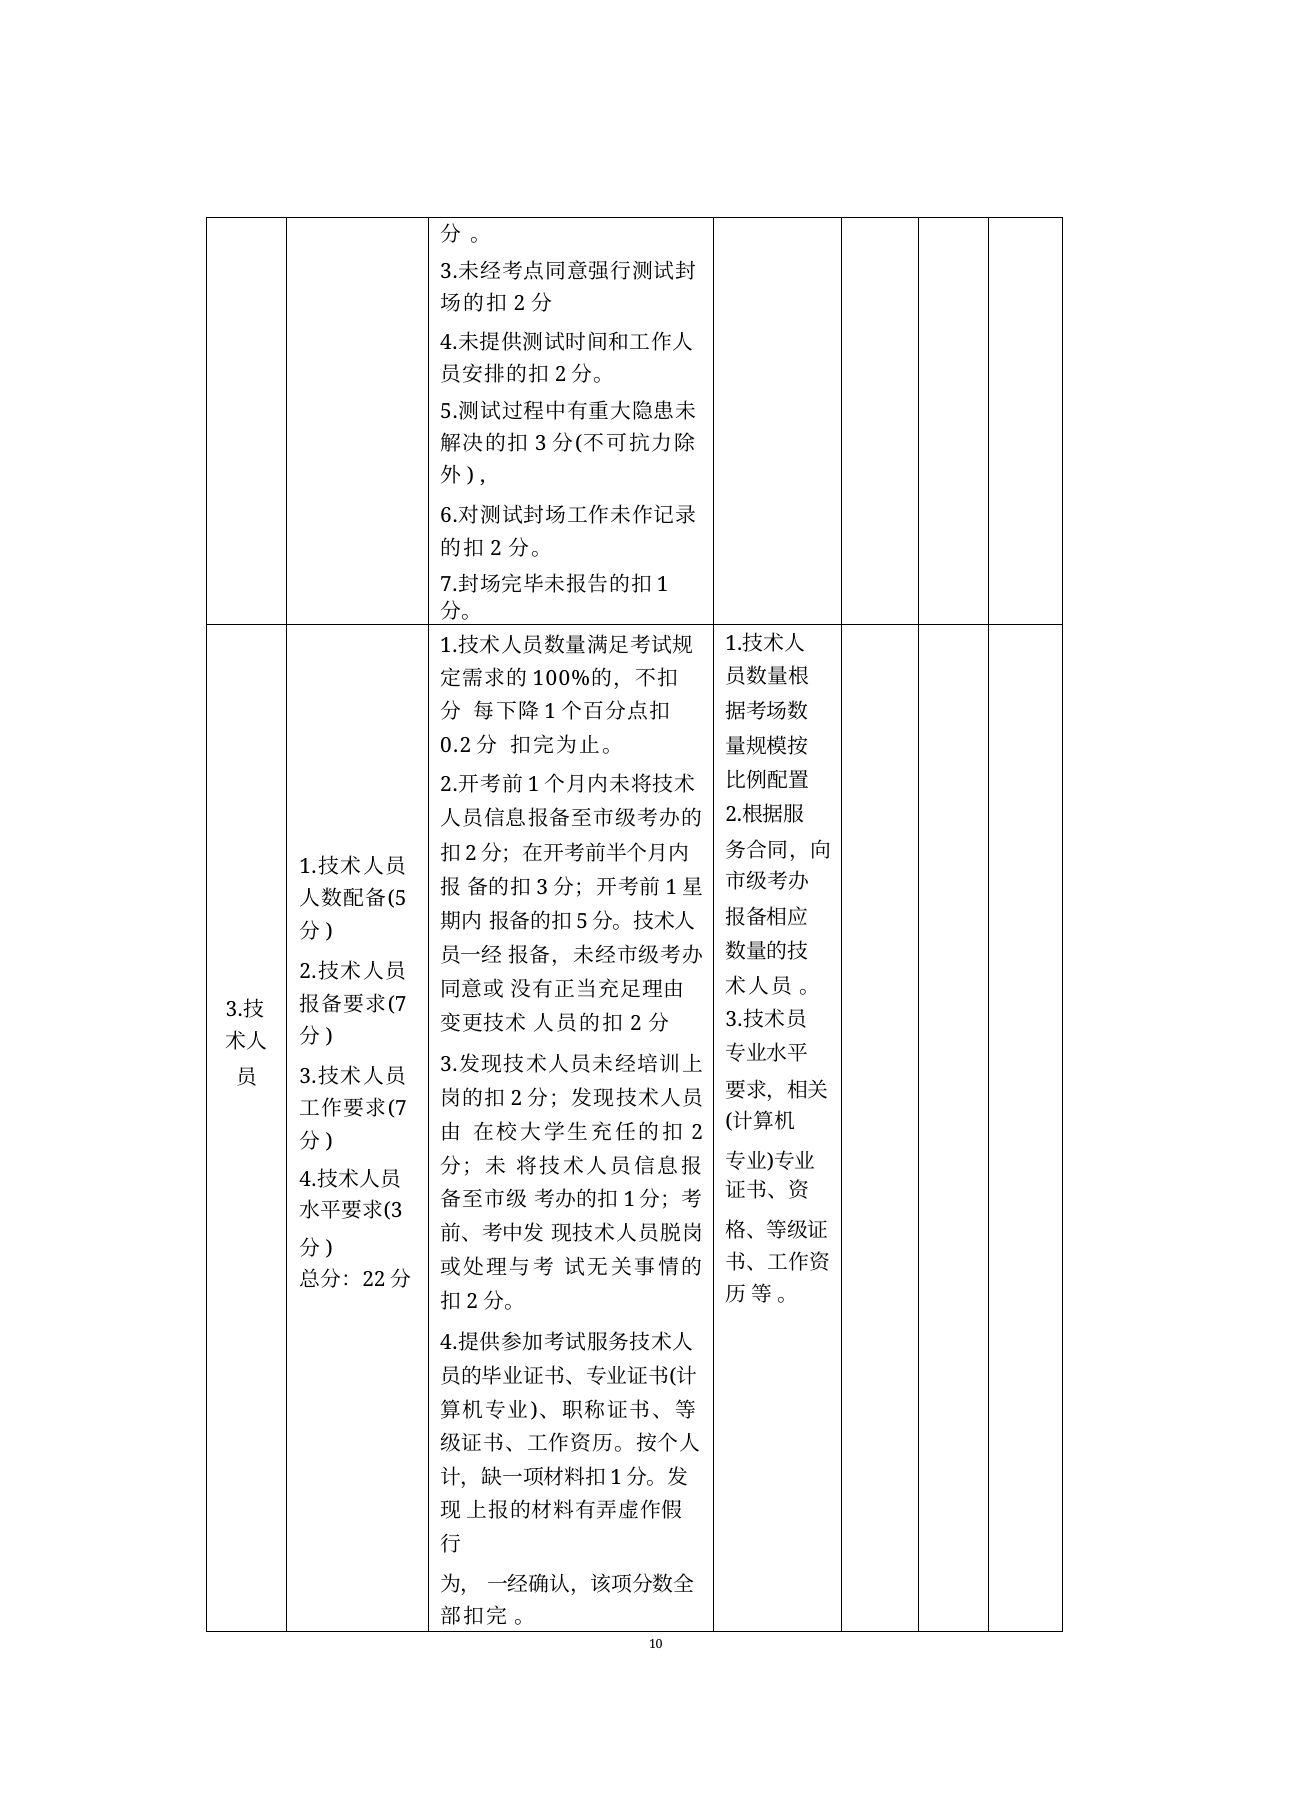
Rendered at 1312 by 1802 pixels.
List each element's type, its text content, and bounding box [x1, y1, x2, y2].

table_cell 1.技术人员 人数配备(5 分 ) 2.技术人员 报备要求(7 分 ) 3.技术人员 工作要求(7 分 ) 4.技术人员 水平要求(3 分 ) 总分：22分 [287, 625, 428, 1631]
table_cell 1.技术人 员数量根 据考场数 量规模按 比例配置 2.根据服 务合同，向 市级考办 报备相应 数量的技 术人员 。 3.技术员 专业水平 要求，相关 (计算机 专业)专业 证书、资 格、等级证 书、工作资 历 等 。 [714, 625, 841, 1631]
table_header [919, 218, 988, 624]
table_header [287, 218, 428, 624]
table_header [989, 218, 1062, 624]
table_header [842, 218, 918, 624]
table_header 分 。 3.未经考点同意强行测试封 场的扣2分 4.未提供测试时间和工作人 员安排的扣2分。 5.测试过程中有重大隐患未 解决的扣3分(不可抗力除 外 ) , 6.对测试封场工作未作记录 的扣2分。 7.封场完毕未报告的扣1分。 [429, 218, 713, 624]
table_header [714, 218, 841, 624]
table_header [207, 218, 286, 624]
table_cell [842, 625, 918, 1631]
table_cell 3.技 术人 员 [207, 625, 286, 1631]
table_cell 1.技术人员数量满足考试规 定需求的100%的，不扣分 每下降1个百分点扣0.2分 扣完为止。 2.开考前1个月内未将技术 人员信息报备至市级考办的 扣2分；在开考前半个月内报 备的扣3分；开考前1星期内 报备的扣5分。技术人员一经 报备，未经市级考办同意或 没有正当充足理由变更技术 人员的扣2分 3.发现技术人员未经培训上 岗的扣2分；发现技术人员由 在校大学生充任的扣2分；未 将技术人员信息报备至市级 考办的扣1分；考前、考中发 现技术人员脱岗或处理与考 试无关事情的扣2分。 4.提供参加考试服务技术人 员的毕业证书、专业证书(计 算机专业)、职称证书、等 级证书、工作资历。按个人 计，缺一项材料扣1分。发现 上报的材料有弄虚作假行 为， 一经确认，该项分数全 部扣完 。 [429, 625, 713, 1631]
table_cell [919, 625, 988, 1631]
table_cell [989, 625, 1062, 1631]
